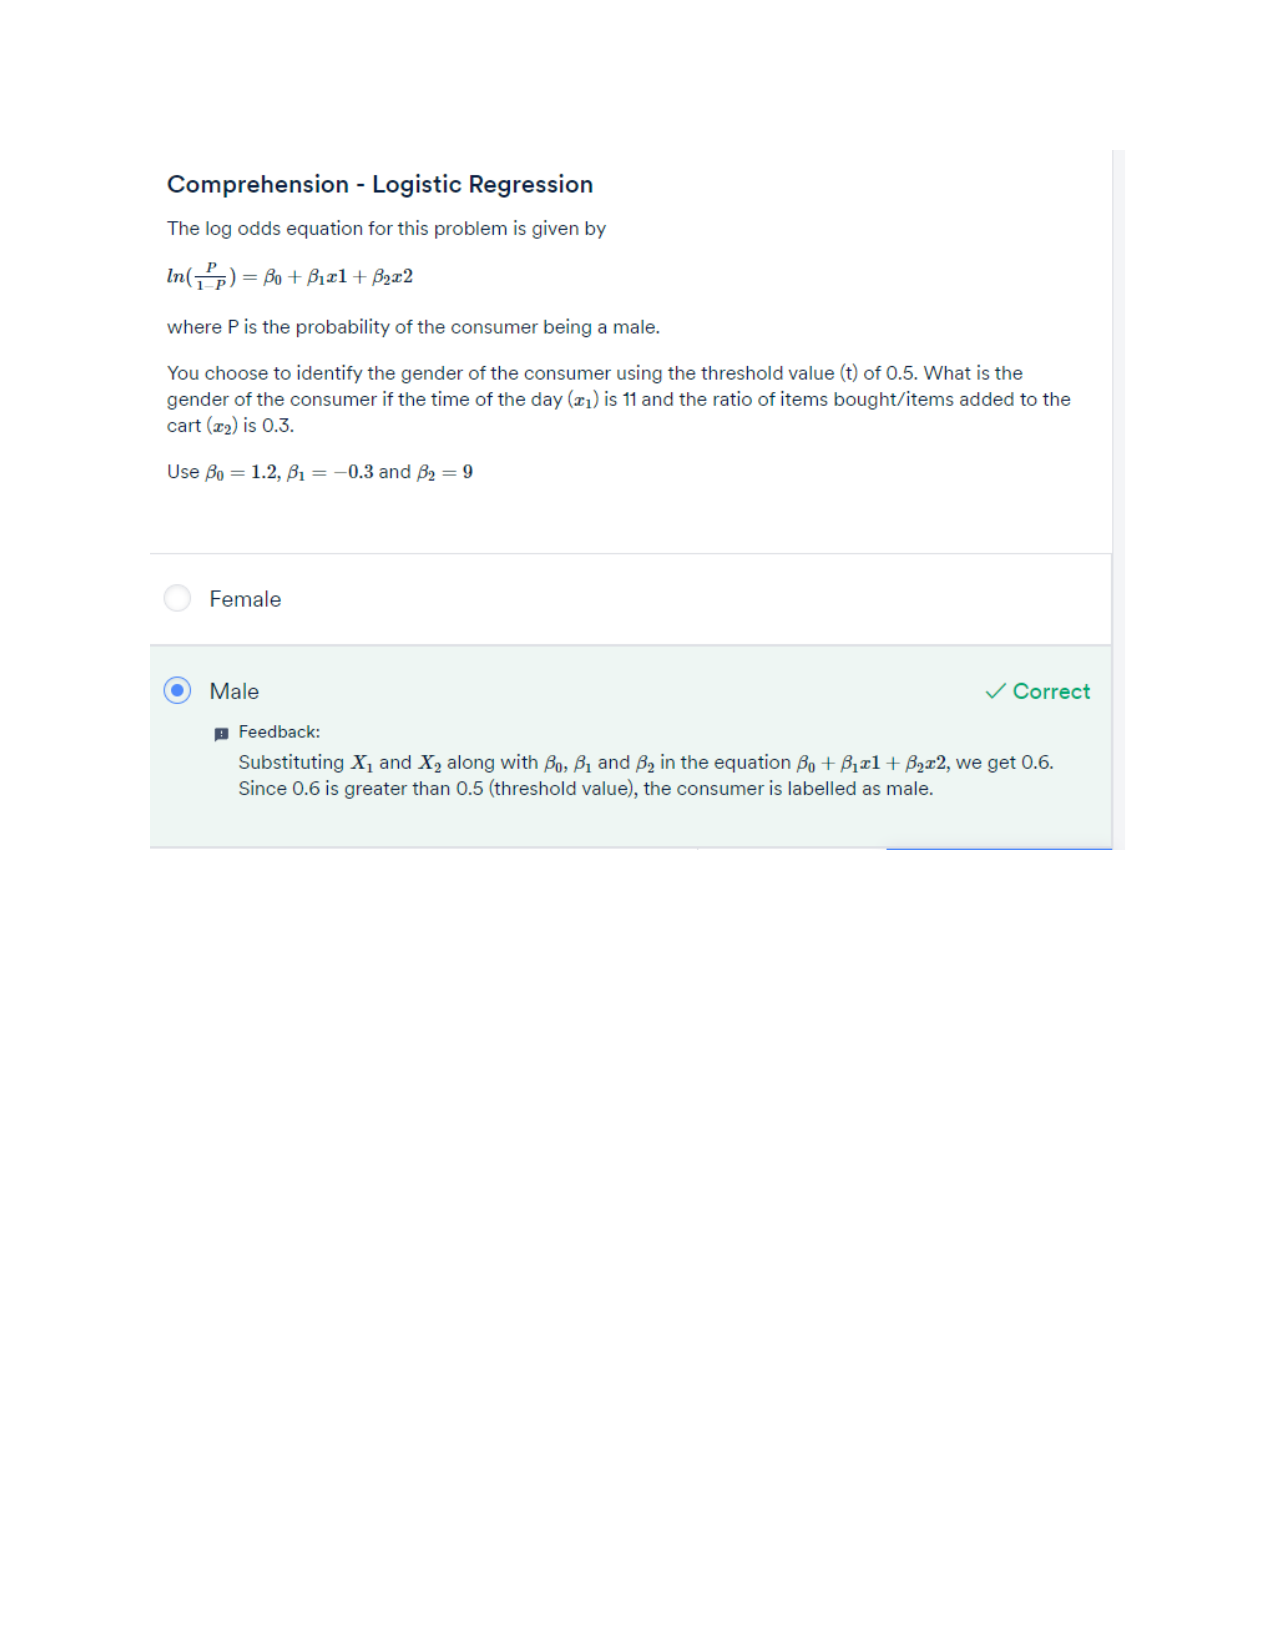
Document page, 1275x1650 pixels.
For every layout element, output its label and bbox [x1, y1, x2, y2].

picture [150, 150, 1125, 850]
